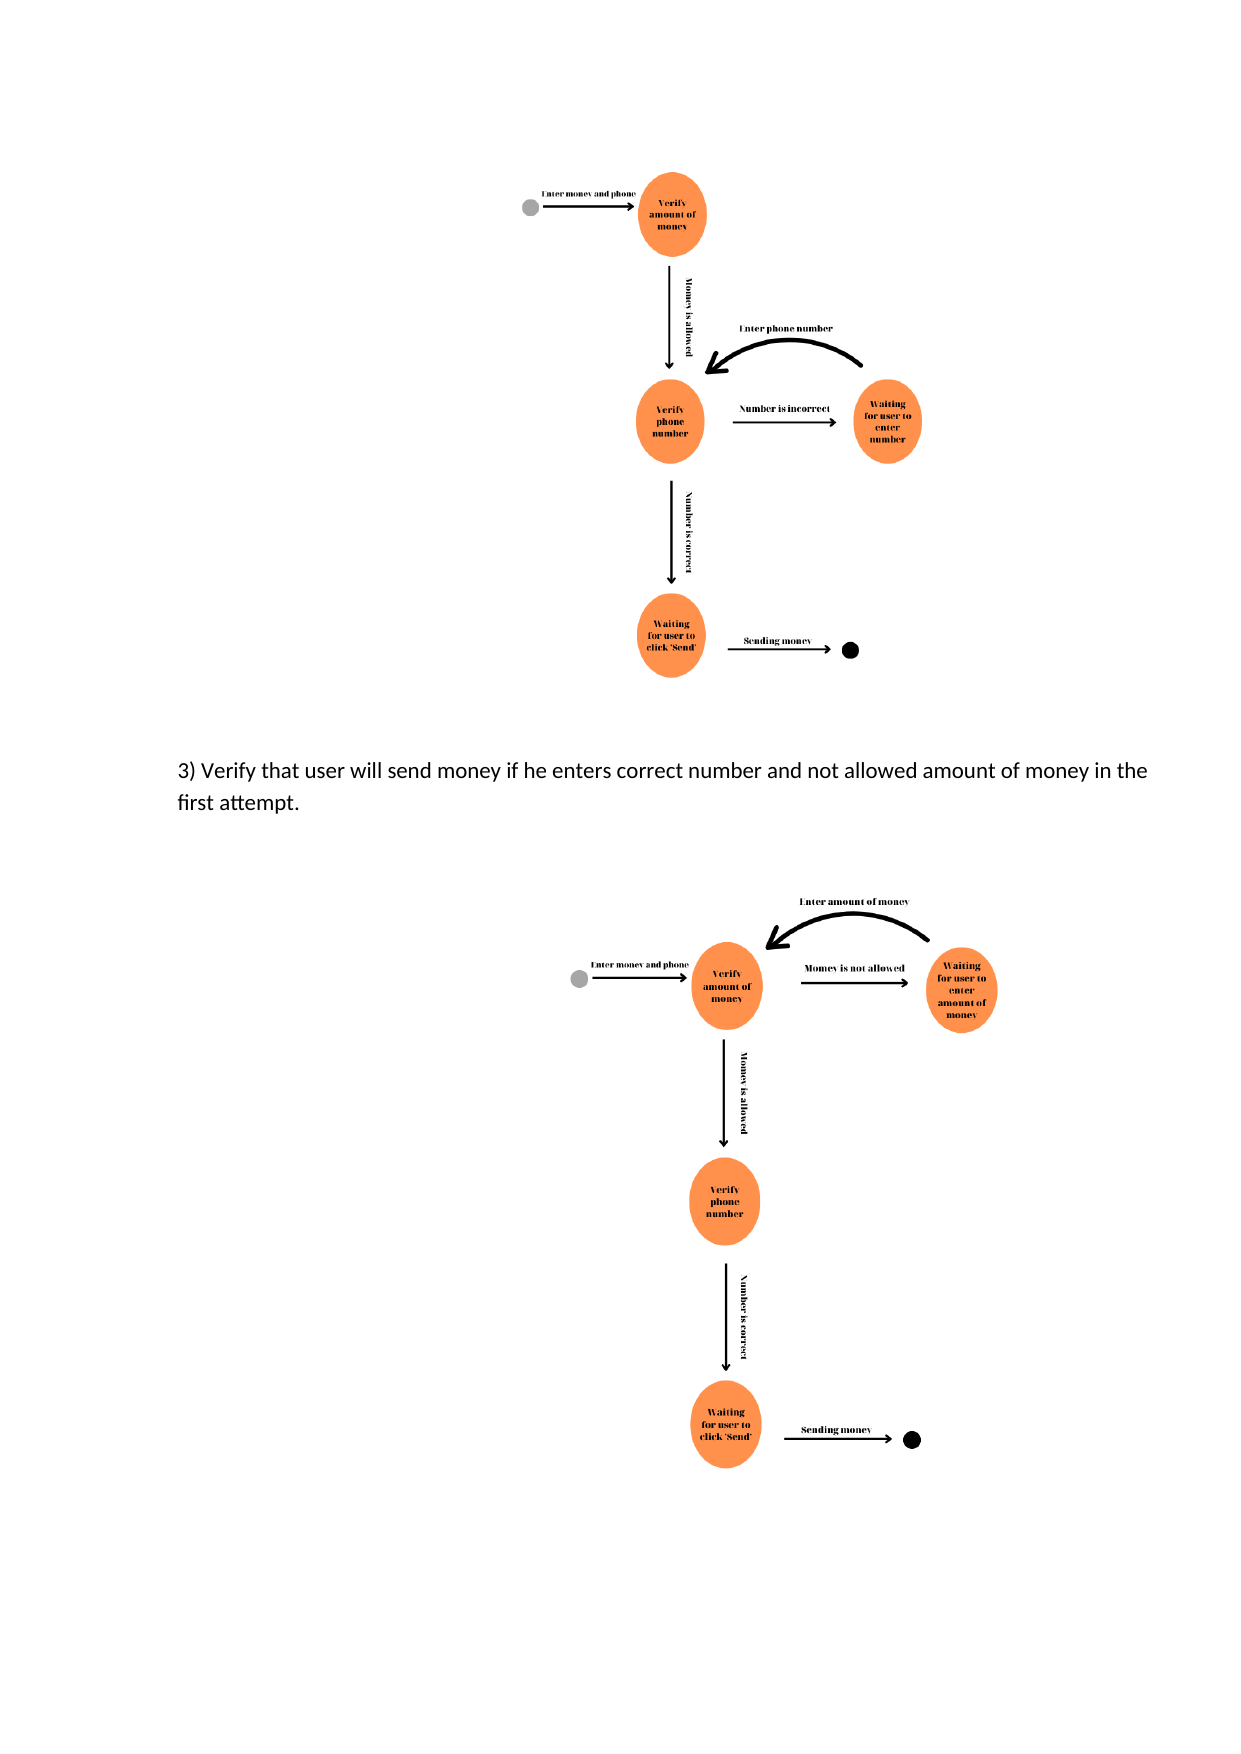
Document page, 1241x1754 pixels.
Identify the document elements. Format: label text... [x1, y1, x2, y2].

picture [177, 841, 1241, 1524]
text 3) Verify that user will send money if he enters correct number and not allowed amount of money in the first attempt. [177, 756, 1152, 816]
picture [177, 118, 1241, 731]
